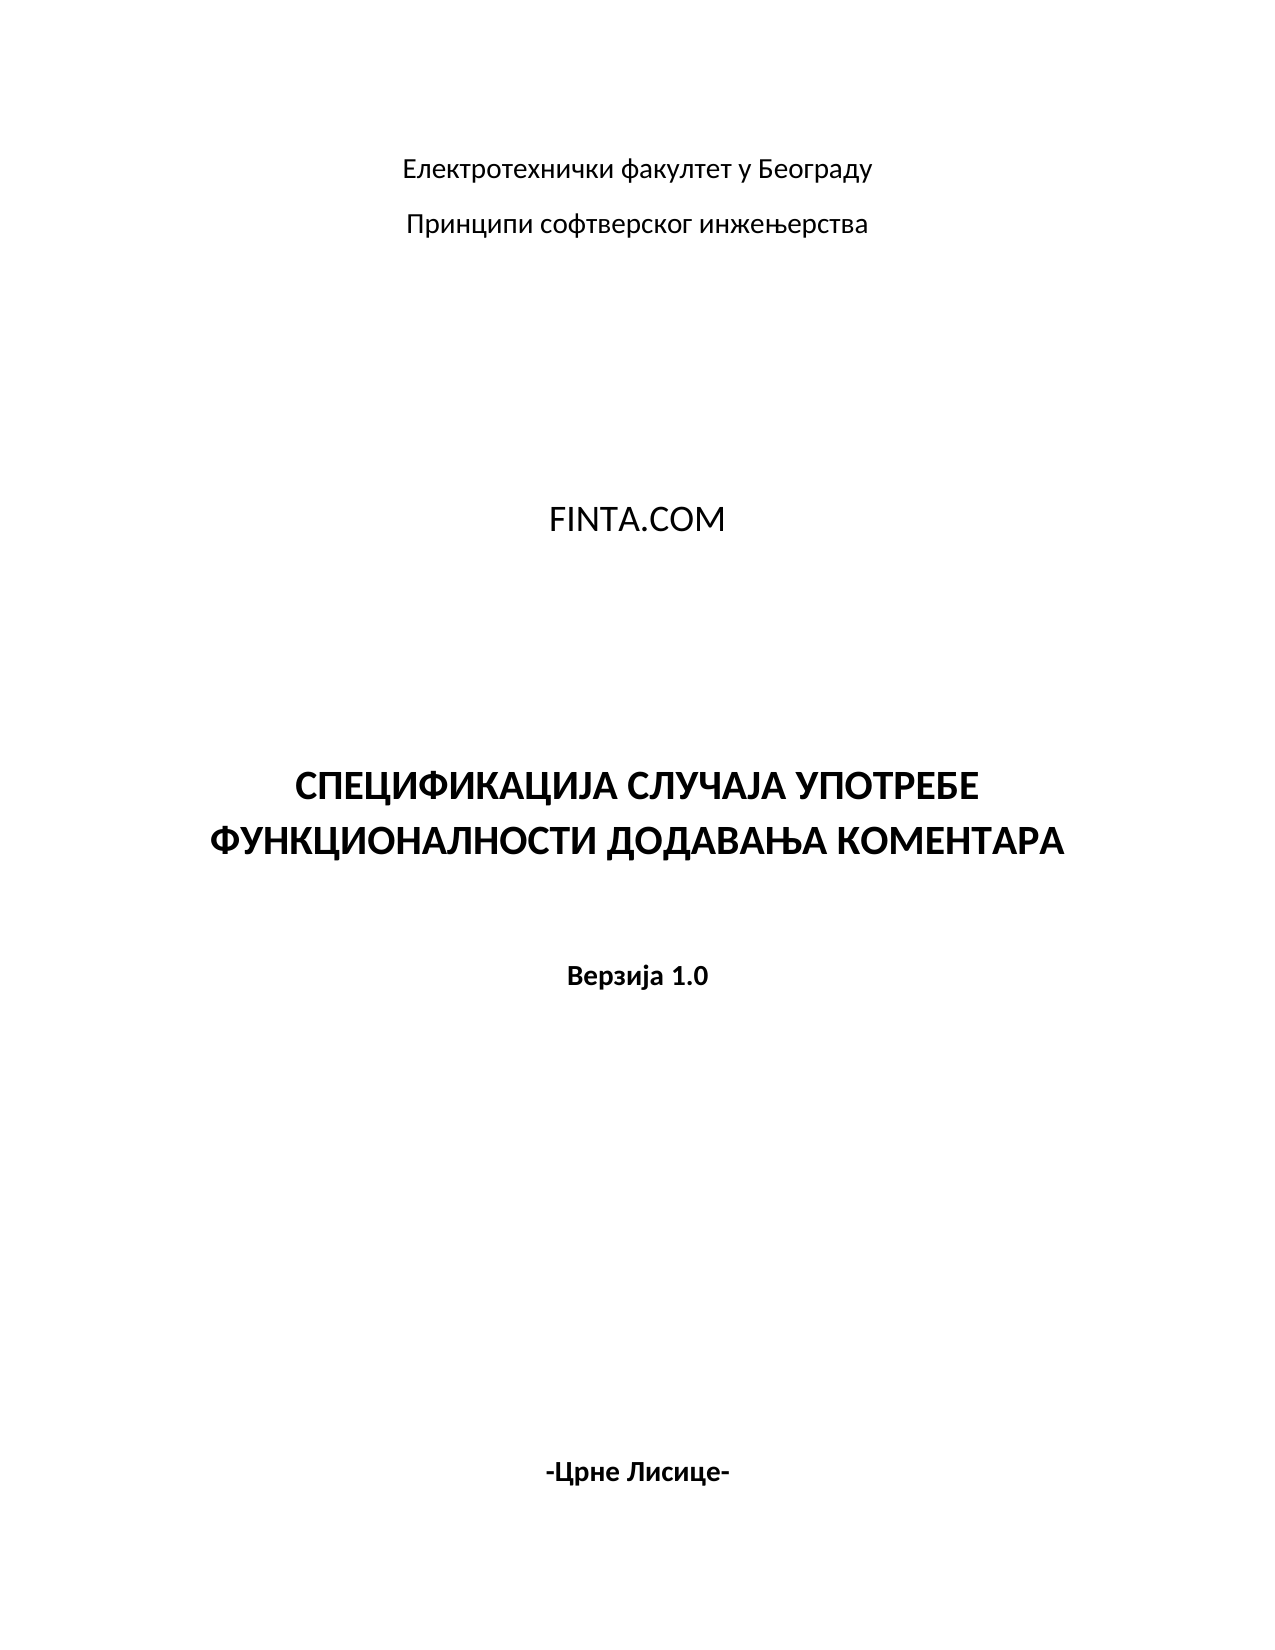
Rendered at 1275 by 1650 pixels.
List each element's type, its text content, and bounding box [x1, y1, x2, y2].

text СПЕЦИФИКАЦИЈА СЛУЧАЈА УПОТРЕБЕ ФУНКЦИОНАЛНОСТИ ДОДАВАЊА КОМЕНТАРА [150, 759, 1125, 865]
text Електротехнички факултет у Београду [150, 150, 1125, 186]
text -Црне Лисице- [150, 1453, 1125, 1489]
text Верзија 1.0 [150, 957, 1125, 993]
text FINTA.COM [150, 494, 1125, 540]
text Принципи софтверског инжењерства [150, 205, 1125, 241]
